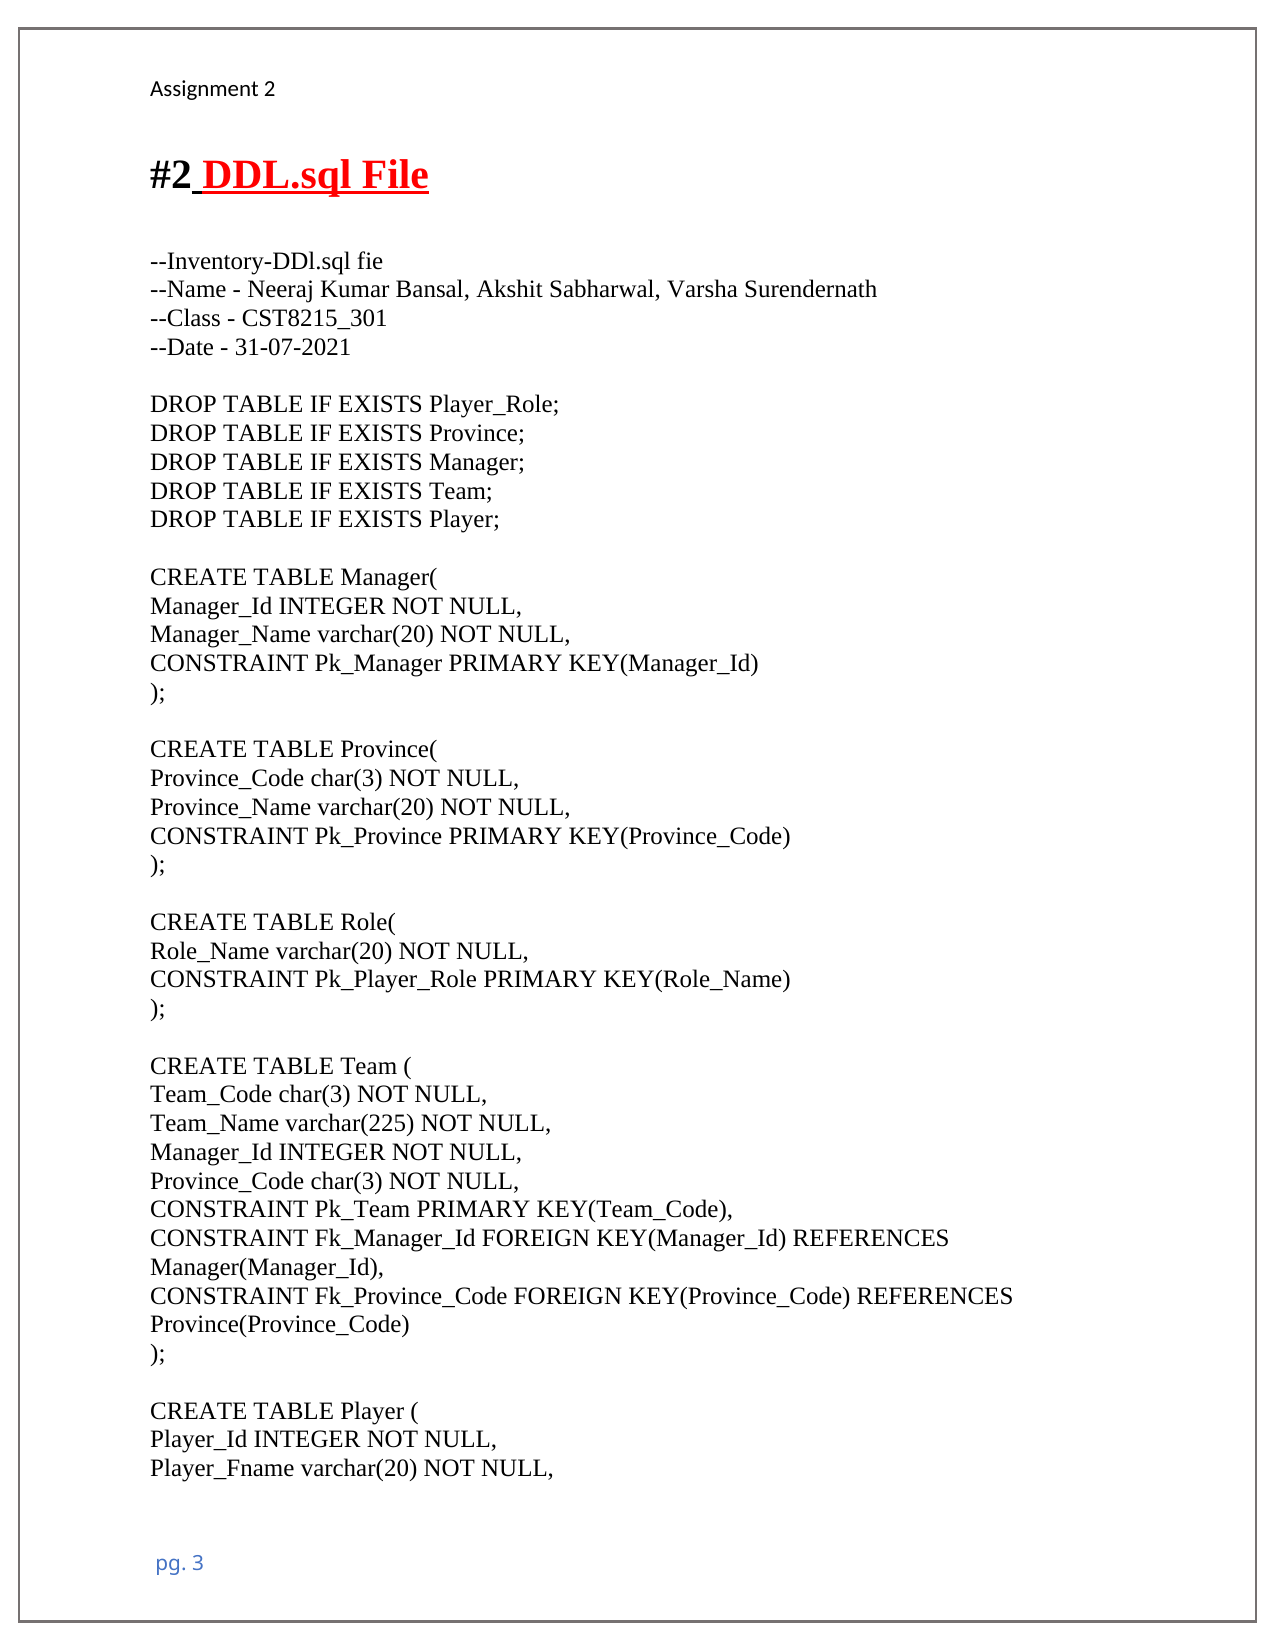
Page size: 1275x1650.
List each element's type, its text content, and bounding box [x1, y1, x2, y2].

text CONSTRAINT Pk_Manager PRIMARY KEY(Manager_Id) [150, 648, 1125, 677]
text Player_Fname varchar(20) NOT NULL, [150, 1453, 1125, 1482]
text CREATE TABLE Province( [150, 734, 1125, 763]
text Manager_Name varchar(20) NOT NULL, [150, 619, 1125, 648]
text DROP TABLE IF EXISTS Province; [150, 418, 1125, 447]
text Player_Id INTEGER NOT NULL, [150, 1424, 1125, 1453]
text --Name - Neeraj Kumar Bansal, Akshit Sabharwal, Varsha Surendernath [150, 274, 1125, 303]
text Team_Code char(3) NOT NULL, [150, 1079, 1125, 1108]
text ); [150, 677, 1125, 706]
text ); [150, 849, 1125, 878]
text #2 DDL.sql File [150, 150, 1125, 198]
text CONSTRAINT Pk_Team PRIMARY KEY(Team_Code), [150, 1194, 1125, 1223]
text ); [150, 1338, 1125, 1367]
text ); [150, 993, 1125, 1022]
text Province_Code char(3) NOT NULL, [150, 763, 1125, 792]
text DROP TABLE IF EXISTS Manager; [150, 447, 1125, 476]
text CONSTRAINT Pk_Player_Role PRIMARY KEY(Role_Name) [150, 964, 1125, 993]
text Province_Code char(3) NOT NULL, [150, 1166, 1125, 1194]
text --Inventory-DDl.sql fie [150, 246, 1125, 274]
text Manager_Id INTEGER NOT NULL, [150, 1137, 1125, 1166]
text Team_Name varchar(225) NOT NULL, [150, 1108, 1125, 1137]
text CONSTRAINT Fk_Province_Code FOREIGN KEY(Province_Code) REFERENCES Province(Province_Code) [150, 1281, 1125, 1338]
text Province_Name varchar(20) NOT NULL, [150, 792, 1125, 821]
text --Class - CST8215_301 [150, 303, 1125, 332]
text DROP TABLE IF EXISTS Player_Role; [150, 389, 1125, 418]
text CREATE TABLE Role( [150, 907, 1125, 936]
text CONSTRAINT Pk_Province PRIMARY KEY(Province_Code) [150, 821, 1125, 849]
text --Date - 31-07-2021 [150, 332, 1125, 361]
text CONSTRAINT Fk_Manager_Id FOREIGN KEY(Manager_Id) REFERENCES Manager(Manager_Id), [150, 1223, 1125, 1281]
text DROP TABLE IF EXISTS Team; [150, 476, 1125, 504]
text CREATE TABLE Team ( [150, 1051, 1125, 1079]
text CREATE TABLE Player ( [150, 1396, 1125, 1424]
text DROP TABLE IF EXISTS Player; [150, 504, 1125, 533]
text CREATE TABLE Manager( [150, 562, 1125, 591]
text Manager_Id INTEGER NOT NULL, [150, 591, 1125, 619]
text Role_Name varchar(20) NOT NULL, [150, 936, 1125, 964]
